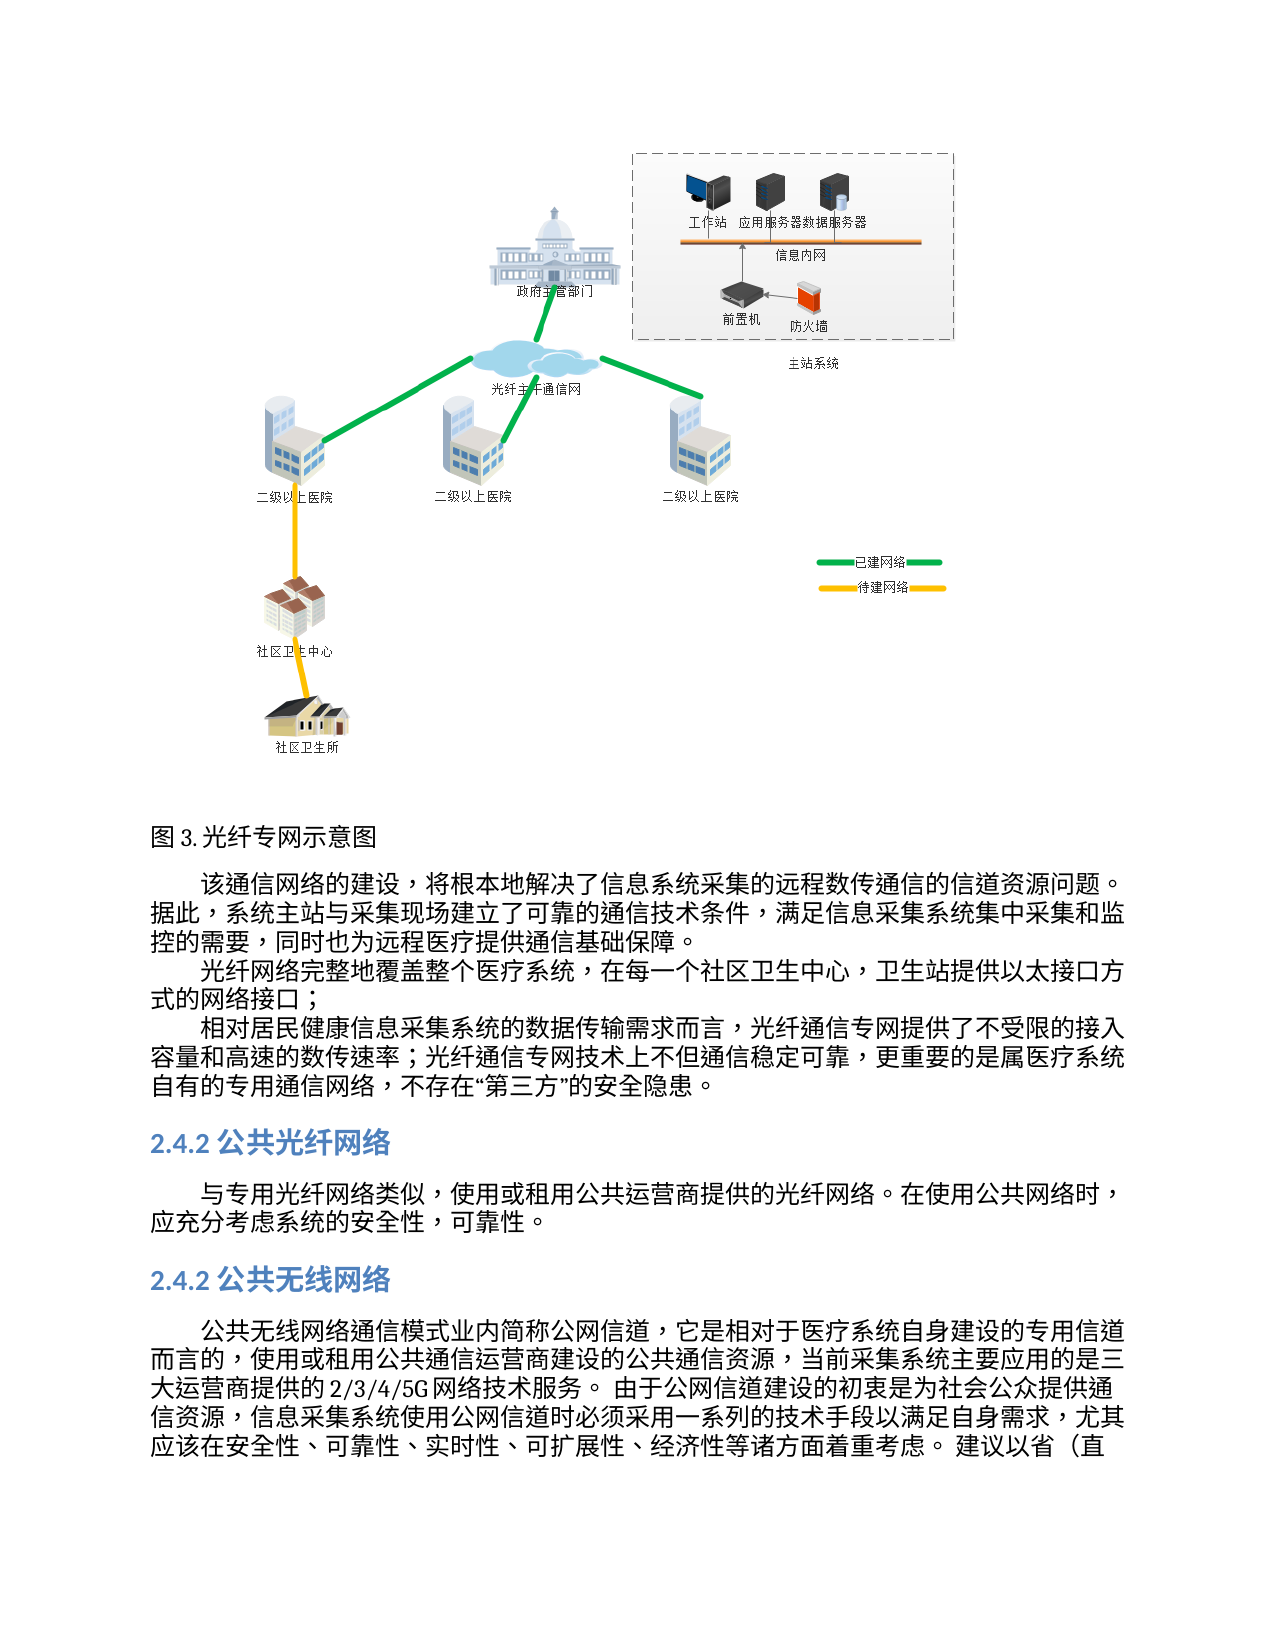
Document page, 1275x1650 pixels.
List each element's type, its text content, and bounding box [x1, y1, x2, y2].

text 该通信网络的建设，将根本地解决了信息系统采集的远程数传通信的信道资源问题。据此，系统主站与采集现场建立了可靠的通信技术条件，满足信息采集系统集中采集和监控的需要，同时也为远程医疗提供通信基础保障。 光纤网络完整地覆盖整个医疗系统，在每一个社区卫生中心，卫生站提供以太接口方式的网络接口； 相对居民健康信息采集系统的数据传输需求而言，光纤通信专网提供了不受限的接入容量和高速的数传速率；光纤通信专网技术上不但通信稳定可靠，更重要的是属医疗系统自有的专用通信网络，不存在“第三方”的安全隐患。 [150, 871, 1125, 1101]
subtitle 2.4.2 公共无线网络 [150, 1259, 1125, 1299]
text 与专用光纤网络类似，使用或租用公共运营商提供的光纤网络。在使用公共网络时，应充分考虑系统的安全性，可靠性。 [150, 1181, 1125, 1238]
picture [168, 150, 1044, 803]
text 图 3. 光纤专网示意图 [150, 824, 1125, 853]
subtitle 2.4.2 公共光纤网络 [150, 1122, 1125, 1162]
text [150, 1317, 1125, 1461]
